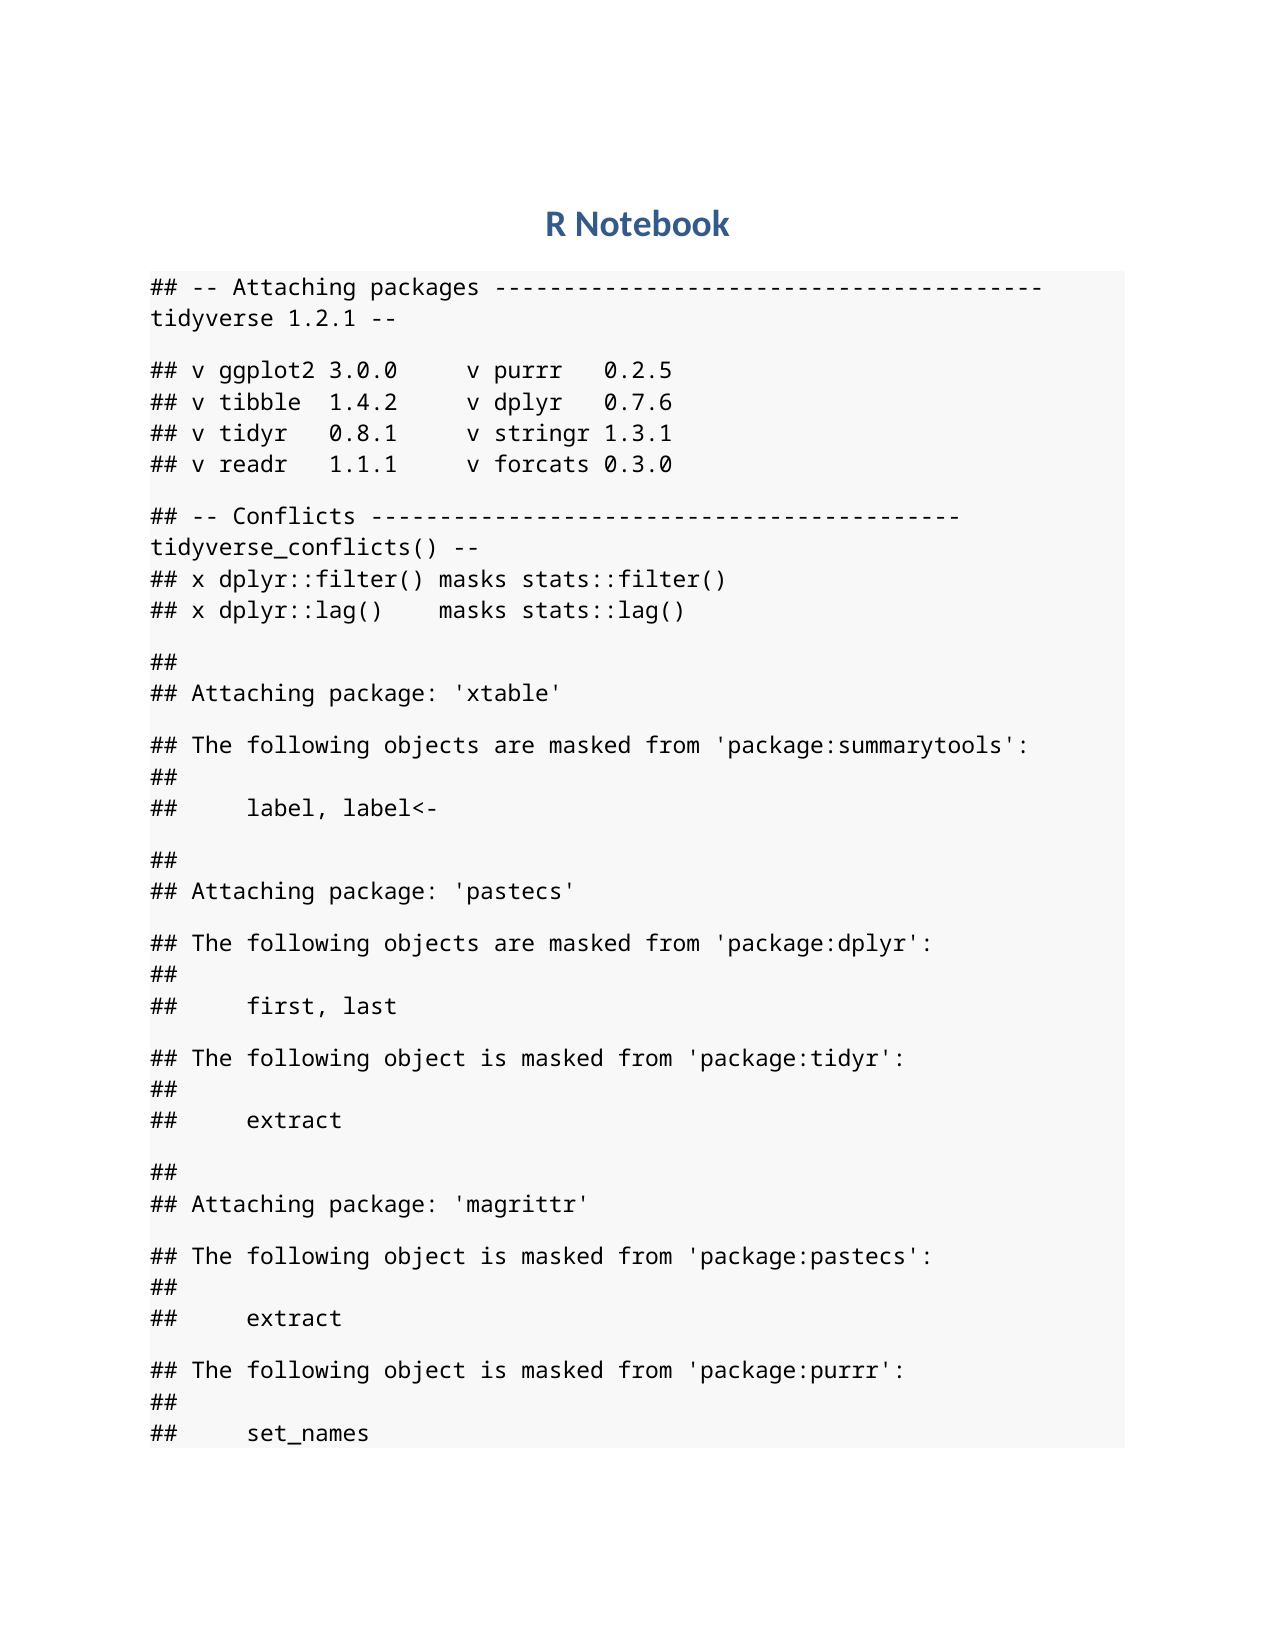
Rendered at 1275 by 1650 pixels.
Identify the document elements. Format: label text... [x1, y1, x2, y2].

text ## The following objects are masked from 'package:summarytools': ## ## label, label<- [150, 729, 1125, 823]
text ## The following objects are masked from 'package:dplyr': ## ## first, last [150, 927, 1125, 1021]
text ## ## Attaching package: 'pastecs' [150, 844, 1125, 906]
text ## -- Attaching packages ---------------------------------------- tidyverse 1.2.1 -- [150, 271, 1125, 333]
text ## ## Attaching package: 'xtable' [150, 646, 1125, 708]
text ## ## Attaching package: 'magrittr' [150, 1156, 1125, 1219]
text ## v ggplot2 3.0.0 v purrr 0.2.5 ## v tibble 1.4.2 v dplyr 0.7.6 ## v tidyr 0.8.1 v stringr 1.3.1 ## v readr 1.1.1 v forcats 0.3.0 [150, 354, 1125, 479]
text ## -- Conflicts ------------------------------------------- tidyverse_conflicts() -- ## x dplyr::filter() masks stats::filter() ## x dplyr::lag() masks stats::lag() [150, 500, 1125, 625]
text ## The following object is masked from 'package:purrr': ## ## set_names [150, 1354, 1125, 1448]
text ## The following object is masked from 'package:tidyr': ## ## extract [150, 1042, 1125, 1135]
text ## The following object is masked from 'package:pastecs': ## ## extract [150, 1239, 1125, 1333]
title R Notebook [150, 200, 1125, 246]
